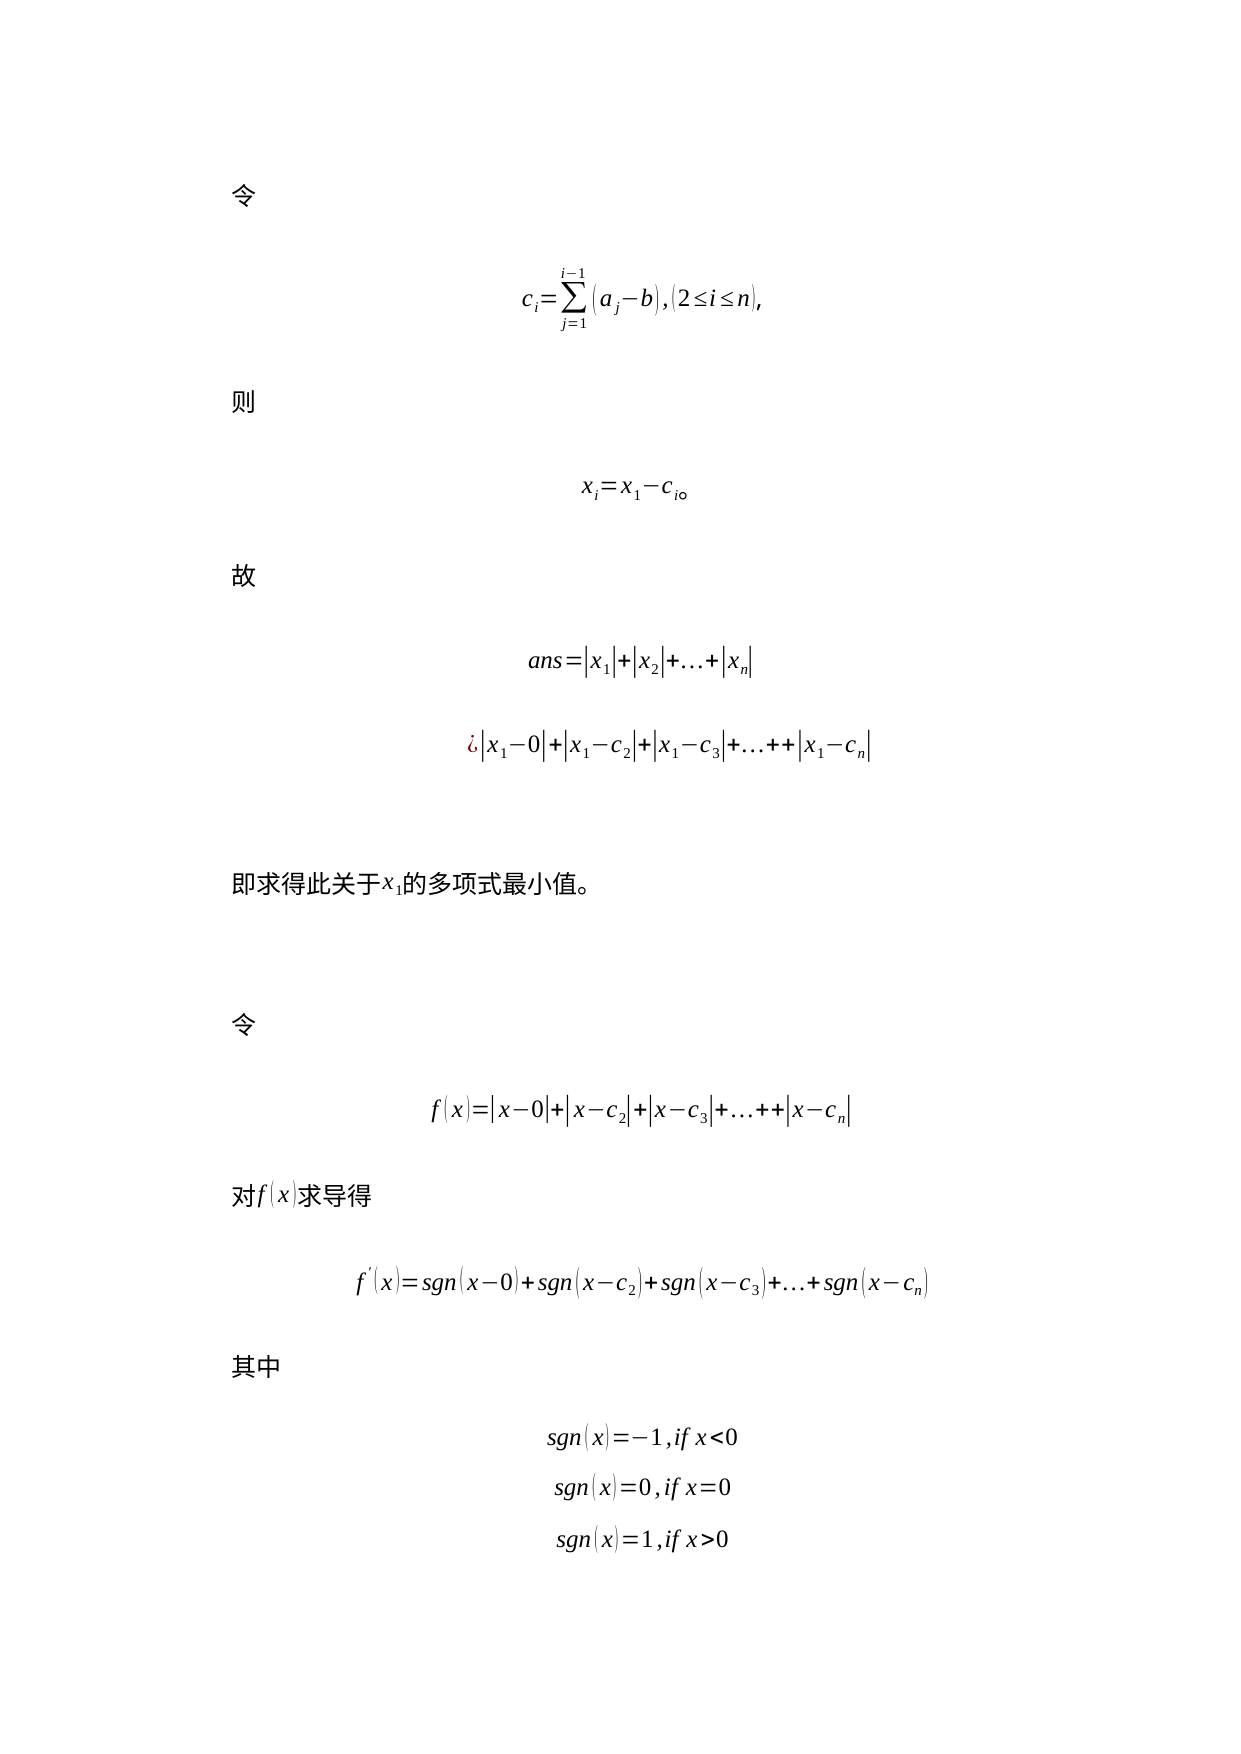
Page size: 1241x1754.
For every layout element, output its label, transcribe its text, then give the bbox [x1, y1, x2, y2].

text 即求得此关于的多项式最小值。 [187, 851, 1053, 916]
text 则 [187, 368, 1053, 433]
text 令 [187, 991, 1053, 1056]
text 。 [187, 455, 1053, 520]
text 故 [187, 542, 1053, 607]
text 对求导得 [187, 1162, 1053, 1227]
text , [187, 249, 1053, 347]
text 其中 [187, 1333, 1053, 1398]
text 令 [187, 162, 1053, 227]
